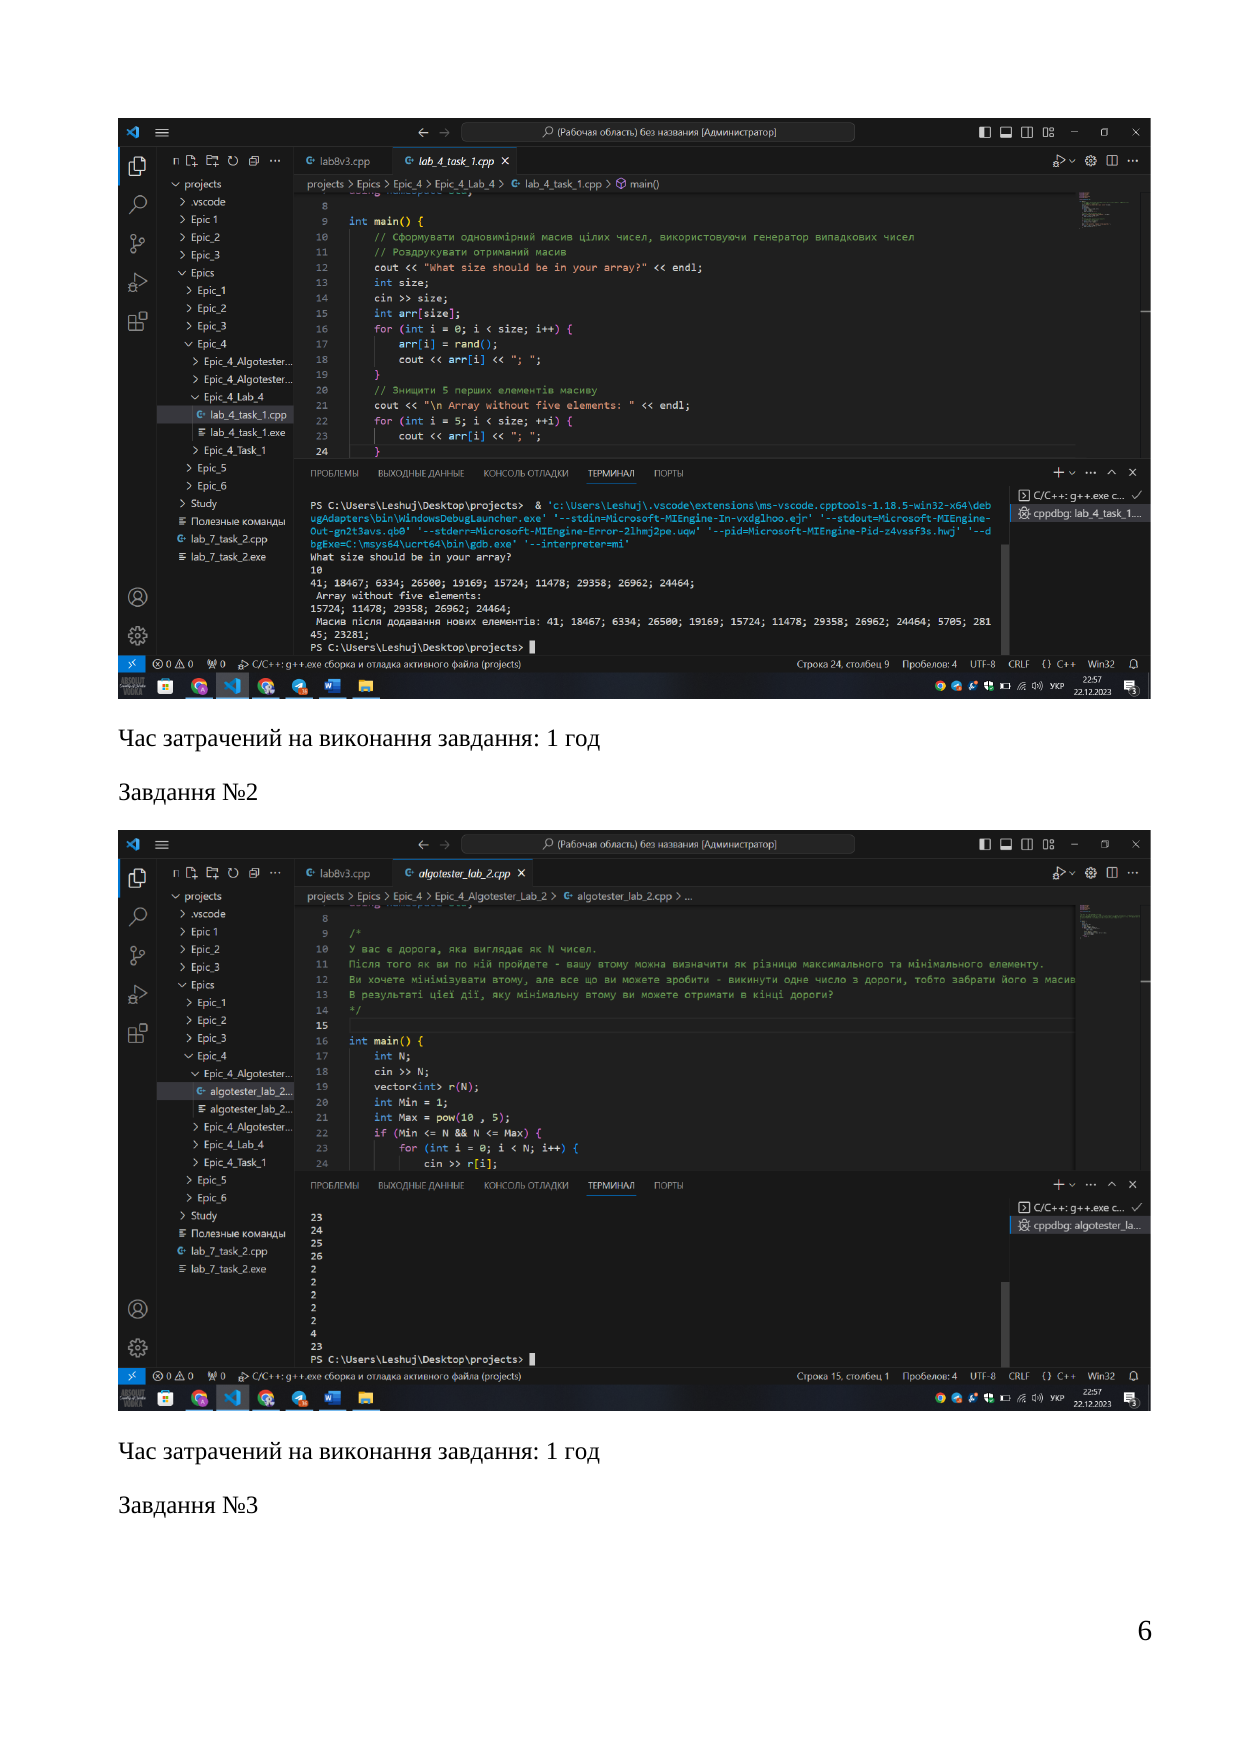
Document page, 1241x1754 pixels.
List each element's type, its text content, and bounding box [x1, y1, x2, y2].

text Час затрачений на виконання завдання: 1 год [118, 1436, 1152, 1464]
text Час затрачений на виконання завдання: 1 год [118, 723, 1152, 752]
picture [118, 118, 1151, 699]
picture [118, 830, 1151, 1411]
text Завдання №3 [118, 1490, 1152, 1518]
text Завдання №2 [118, 777, 1152, 806]
